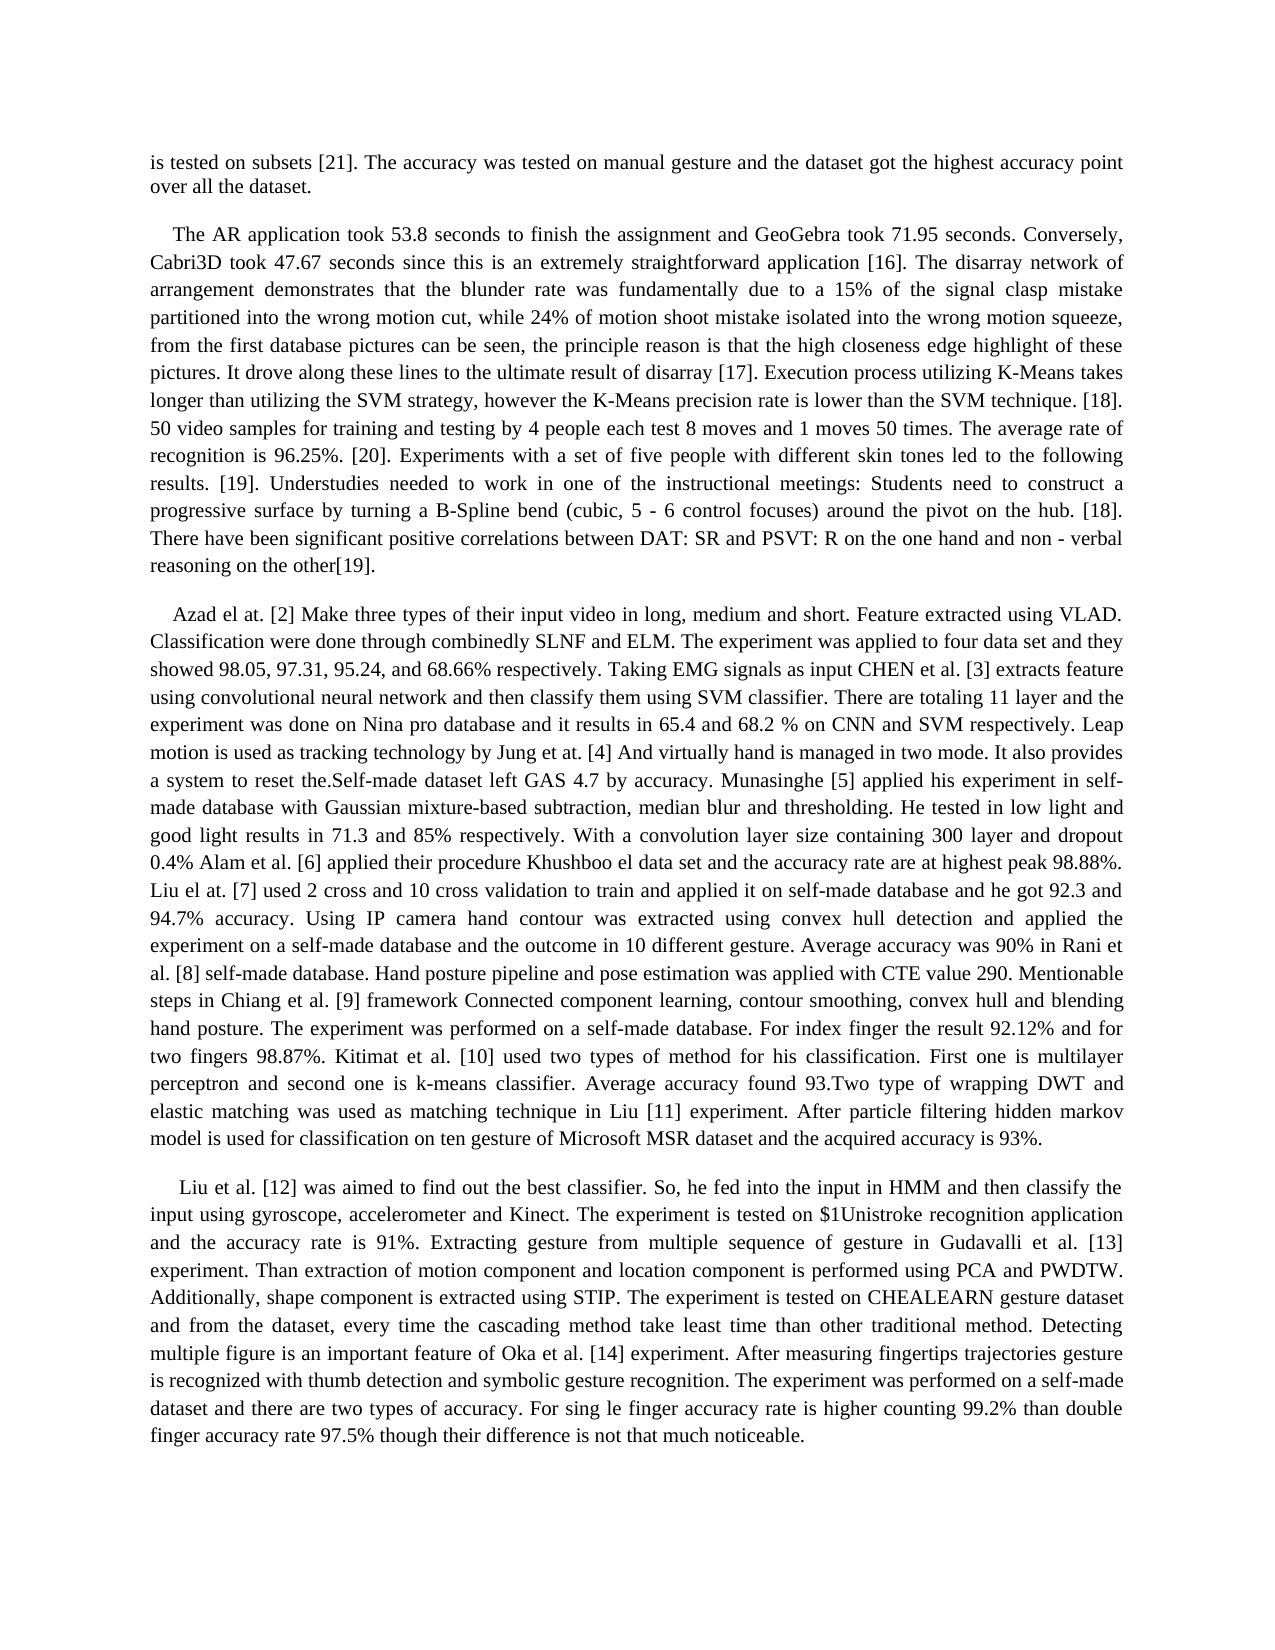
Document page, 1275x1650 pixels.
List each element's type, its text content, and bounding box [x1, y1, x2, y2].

text The AR application took 53.8 seconds to finish the assignment and GeoGebra took 71.95 seconds. Conversely, Cabri3D took 47.67 seconds since this is an extremely straightforward application [16]. The disarray network of arrangement demonstrates that the blunder rate was fundamentally due to a 15% of the signal clasp mistake partitioned into the wrong motion cut, while 24% of motion shoot mistake isolated into the wrong motion squeeze, from the first database pictures can be seen, the principle reason is that the high closeness edge highlight of these pictures. It drove along these lines to the ultimate result of disarray [17]. Execution process utilizing K-Means takes longer than utilizing the SVM strategy, however the K-Means precision rate is lower than the SVM technique. [18]. 50 video samples for training and testing by 4 people each test 8 moves and 1 moves 50 times. The average rate of recognition is 96.25%. [20]. Experiments with a set of five people with different skin tones led to the following results. [19]. Understudies needed to work in one of the instructional meetings: Students need to construct a progressive surface by turning a B-Spline bend (cubic, 5 - 6 control focuses) around the pivot on the hub. [18]. There have been significant positive correlations between DAT: SR and PSVT: R on the one hand and non - verbal reasoning on the other[19]. [150, 222, 1125, 577]
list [150, 150, 1125, 198]
text Azad el at. [2] Make three types of their input video in long, medium and short. Feature extracted using VLAD. Classification were done through combinedly SLNF and ELM. The experiment was applied to four data set and they showed 98.05, 97.31, 95.24, and 68.66% respectively. Taking EMG signals as input CHEN et al. [3] extracts feature using convolutional neural network and then classify them using SVM classifier. There are totaling 11 layer and the experiment was done on Nina pro database and it results in 65.4 and 68.2 % on CNN and SVM respectively. Leap motion is used as tracking technology by Jung et at. [4] And virtually hand is managed in two mode. It also provides a system to reset the.Self-made dataset left GAS 4.7 by accuracy. Munasinghe [5] applied his experiment in self-made database with Gaussian mixture-based subtraction, median blur and thresholding. He tested in low light and good light results in 71.3 and 85% respectively. With a convolution layer size containing 300 layer and dropout 0.4% Alam et al. [6] applied their procedure Khushboo el data set and the accuracy rate are at highest peak 98.88%. Liu el at. [7] used 2 cross and 10 cross validation to train and applied it on self-made database and he got 92.3 and 94.7% accuracy. Using IP camera hand contour was extracted using convex hull detection and applied the experiment on a self-made database and the outcome in 10 different gesture. Average accuracy was 90% in Rani et al. [8] self-made database. Hand posture pipeline and pose estimation was applied with CTE value 290. Mentionable steps in Chiang et al. [9] framework Connected component learning, contour smoothing, convex hull and blending hand posture. The experiment was performed on a self-made database. For index finger the result 92.12% and for two fingers 98.87%. Kitimat et al. [10] used two types of method for his classification. First one is multilayer perceptron and second one is k-means classifier. Average accuracy found 93.Two type of wrapping DWT and elastic matching was used as matching technique in Liu [11] experiment. After particle filtering hidden markov model is used for classification on ten gesture of Microsoft MSR dataset and the acquired accuracy is 93%. [150, 602, 1125, 1150]
text Liu et al. [12] was aimed to find out the best classifier. So, he fed into the input in HMM and then classify the input using gyroscope, accelerometer and Kinect. The experiment is tested on $1Unistroke recognition application and the accuracy rate is 91%. Extracting gesture from multiple sequence of gesture in Gudavalli et al. [13] experiment. Than extraction of motion component and location component is performed using PCA and PWDTW. Additionally, shape component is extracted using STIP. The experiment is tested on CHEALEARN gesture dataset and from the dataset, every time the cascading method take least time than other traditional method. Detecting multiple figure is an important feature of Oka et al. [14] experiment. After measuring fingertips trajectories gesture is recognized with thumb detection and symbolic gesture recognition. The experiment was performed on a self-made dataset and there are two types of accuracy. For sing le finger accuracy rate is higher counting 99.2% than double finger accuracy rate 97.5% though their difference is not that much noticeable. [150, 1175, 1125, 1447]
